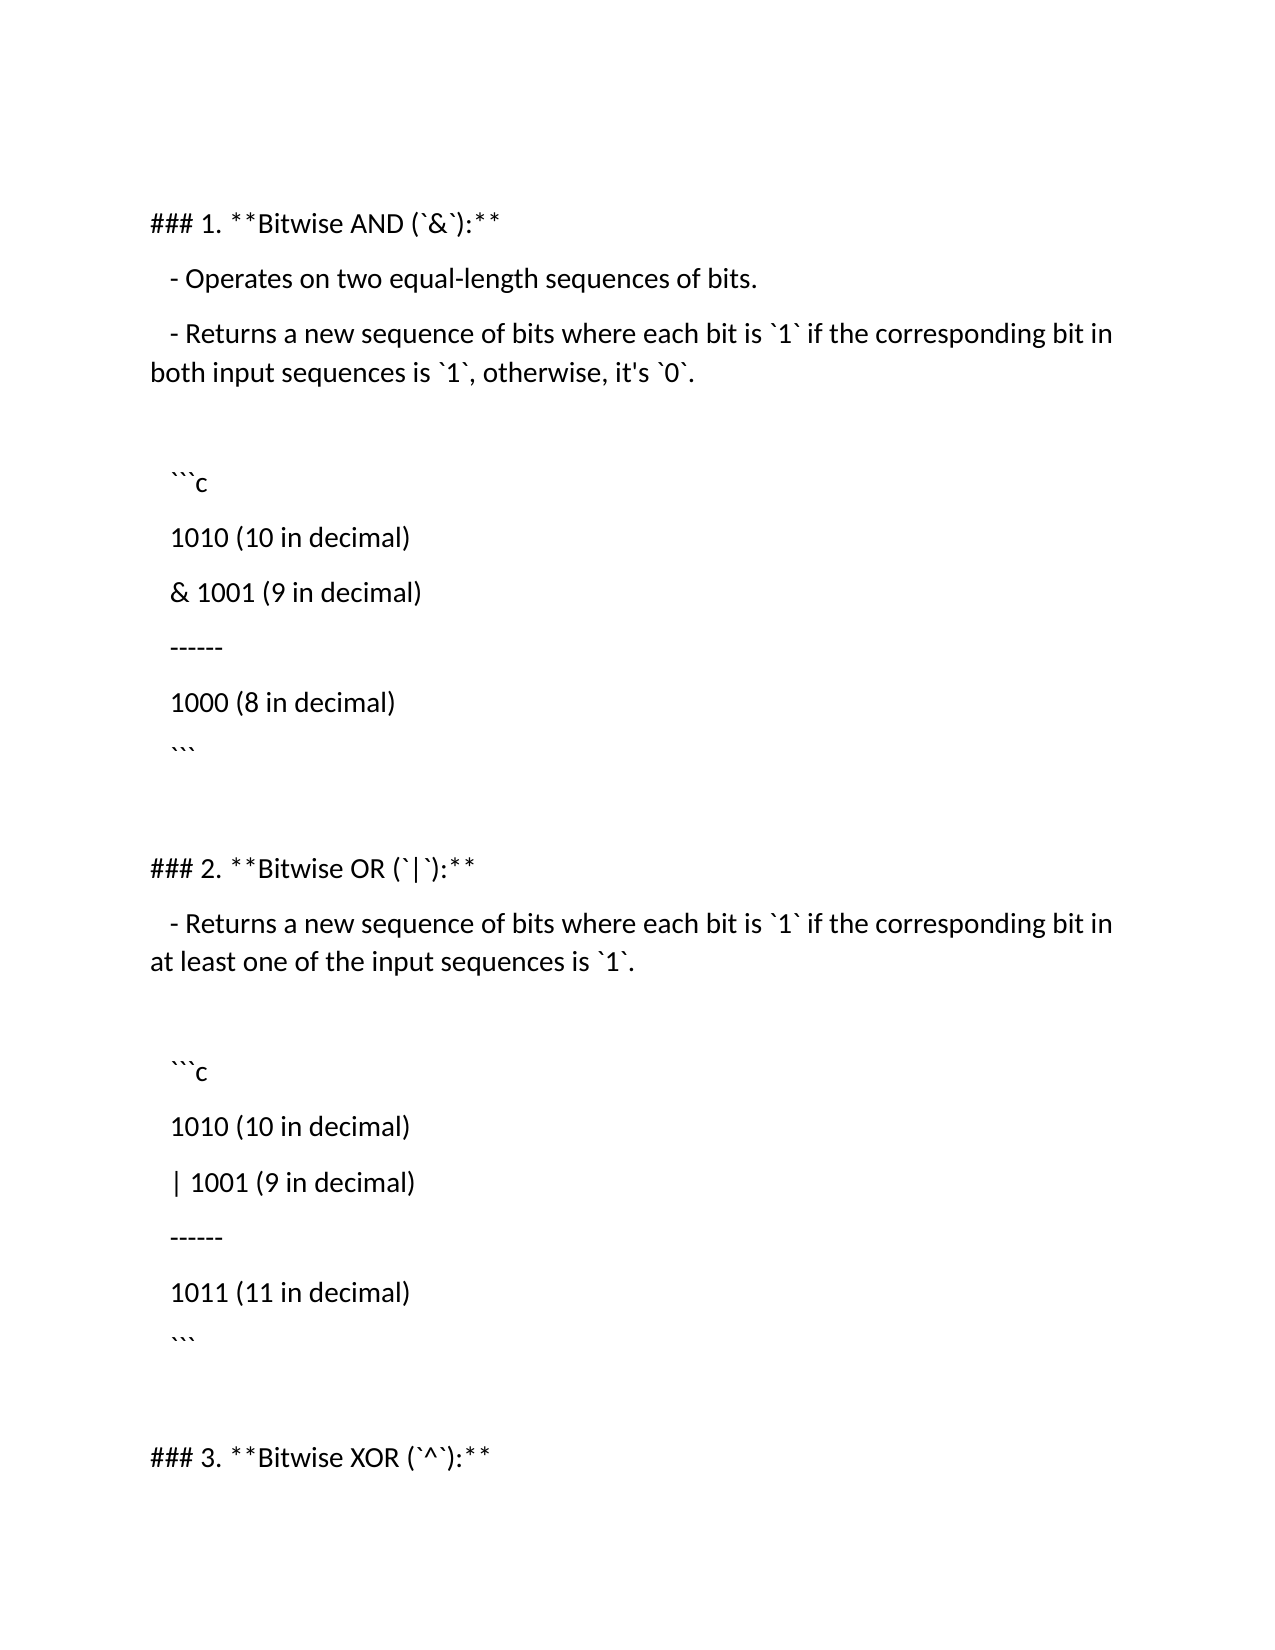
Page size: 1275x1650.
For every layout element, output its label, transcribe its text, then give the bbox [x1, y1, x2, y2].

text | 1001 (9 in decimal) [150, 1164, 1125, 1199]
text ```c [150, 464, 1125, 499]
text - Returns a new sequence of bits where each bit is `1` if the corresponding bit in both input sequences is `1`, otherwise, it's `0`. [150, 315, 1125, 389]
text 1010 (10 in decimal) [150, 1108, 1125, 1144]
text ### 3. **Bitwise XOR (`^`):** [150, 1439, 1125, 1475]
text & 1001 (9 in decimal) [150, 574, 1125, 610]
text ```c [150, 1053, 1125, 1089]
text - Operates on two equal-length sequences of bits. [150, 260, 1125, 296]
text 1000 (8 in decimal) [150, 684, 1125, 720]
text ``` [150, 739, 1125, 775]
text - Returns a new sequence of bits where each bit is `1` if the corresponding bit in at least one of the input sequences is `1`. [150, 905, 1125, 979]
text ``` [150, 1329, 1125, 1364]
text ------ [150, 629, 1125, 665]
text ### 2. **Bitwise OR (`|`):** [150, 850, 1125, 885]
text ### 1. **Bitwise AND (`&`):** [150, 205, 1125, 241]
text 1010 (10 in decimal) [150, 519, 1125, 555]
text 1011 (11 in decimal) [150, 1274, 1125, 1309]
text ------ [150, 1219, 1125, 1254]
